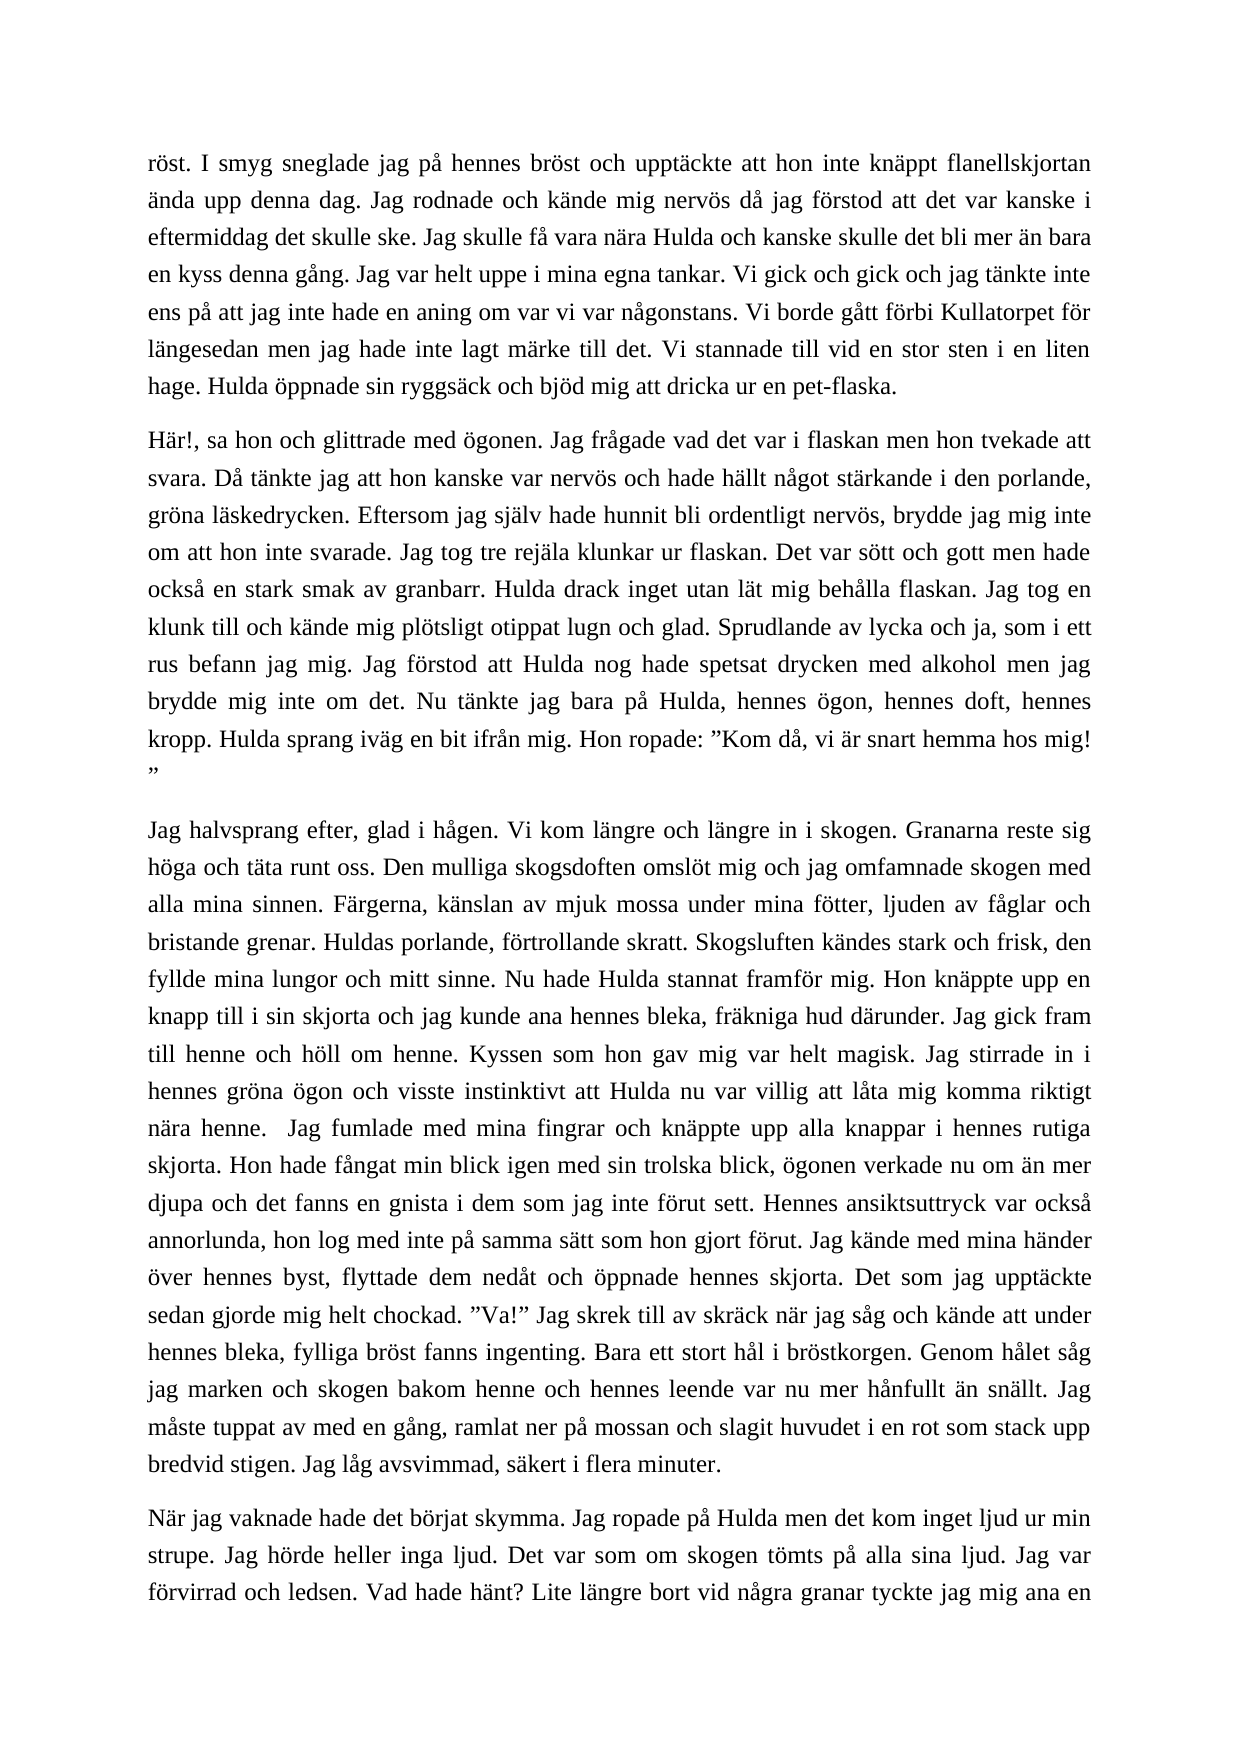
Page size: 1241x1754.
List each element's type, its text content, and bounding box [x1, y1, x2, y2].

text Jag halvsprang efter, glad i hågen. Vi kom längre och längre in i skogen. Granarna reste sig höga och täta runt oss. Den mulliga skogsdoften omslöt mig och jag omfamnade skogen med alla mina sinnen. Färgerna, känslan av mjuk mossa under mina fötter, ljuden av fåglar och bristande grenar. Huldas porlande, förtrollande skratt. Skogsluften kändes stark och frisk, den fyllde mina lungor och mitt sinne. Nu hade Hulda stannat framför mig. Hon knäppte upp en knapp till i sin skjorta och jag kunde ana hennes bleka, fräkniga hud därunder. Jag gick fram till henne och höll om henne. Kyssen som hon gav mig var helt magisk. Jag stirrade in i hennes gröna ögon och visste instinktivt att Hulda nu var villig att låta mig komma riktigt nära henne. Jag fumlade med mina fingrar och knäppte upp alla knappar i hennes rutiga skjorta. Hon hade fångat min blick igen med sin trolska blick, ögonen verkade nu om än mer djupa och det fanns en gnista i dem som jag inte förut sett. Hennes ansiktsuttryck var också annorlunda, hon log med inte på samma sätt som hon gjort förut. Jag kände med mina händer över hennes byst, flyttade dem nedåt och öppnade hennes skjorta. Det som jag upptäckte sedan gjorde mig helt chockad. ”Va!” Jag skrek till av skräck när jag såg och kände att under hennes bleka, fylliga bröst fanns ingenting. Bara ett stort hål i bröstkorgen. Genom hålet såg jag marken och skogen bakom henne och hennes leende var nu mer hånfullt än snällt. Jag måste tuppat av med en gång, ramlat ner på mossan och slagit huvudet i en rot som stack upp bredvid stigen. Jag låg avsvimmad, säkert i flera minuter. [148, 815, 1093, 1478]
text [148, 1503, 1093, 1606]
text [148, 148, 1093, 400]
text Här!, sa hon och glittrade med ögonen. Jag frågade vad det var i flaskan men hon tvekade att svara. Då tänkte jag att hon kanske var nervös och hade hällt något stärkande i den porlande, gröna läskedrycken. Eftersom jag själv hade hunnit bli ordentligt nervös, brydde jag mig inte om att hon inte svarade. Jag tog tre rejäla klunkar ur flaskan. Det var sött och gott men hade också en stark smak av granbarr. Hulda drack inget utan lät mig behålla flaskan. Jag tog en klunk till och kände mig plötsligt otippat lugn och glad. Sprudlande av lycka och ja, som i ett rus befann jag mig. Jag förstod att Hulda nog hade spetsat drycken med alkohol men jag brydde mig inte om det. Nu tänkte jag bara på Hulda, hennes ögon, hennes doft, hennes kropp. Hulda sprang iväg en bit ifrån mig. Hon ropade: ”Kom då, vi är snart hemma hos mig! ” [148, 425, 1093, 790]
